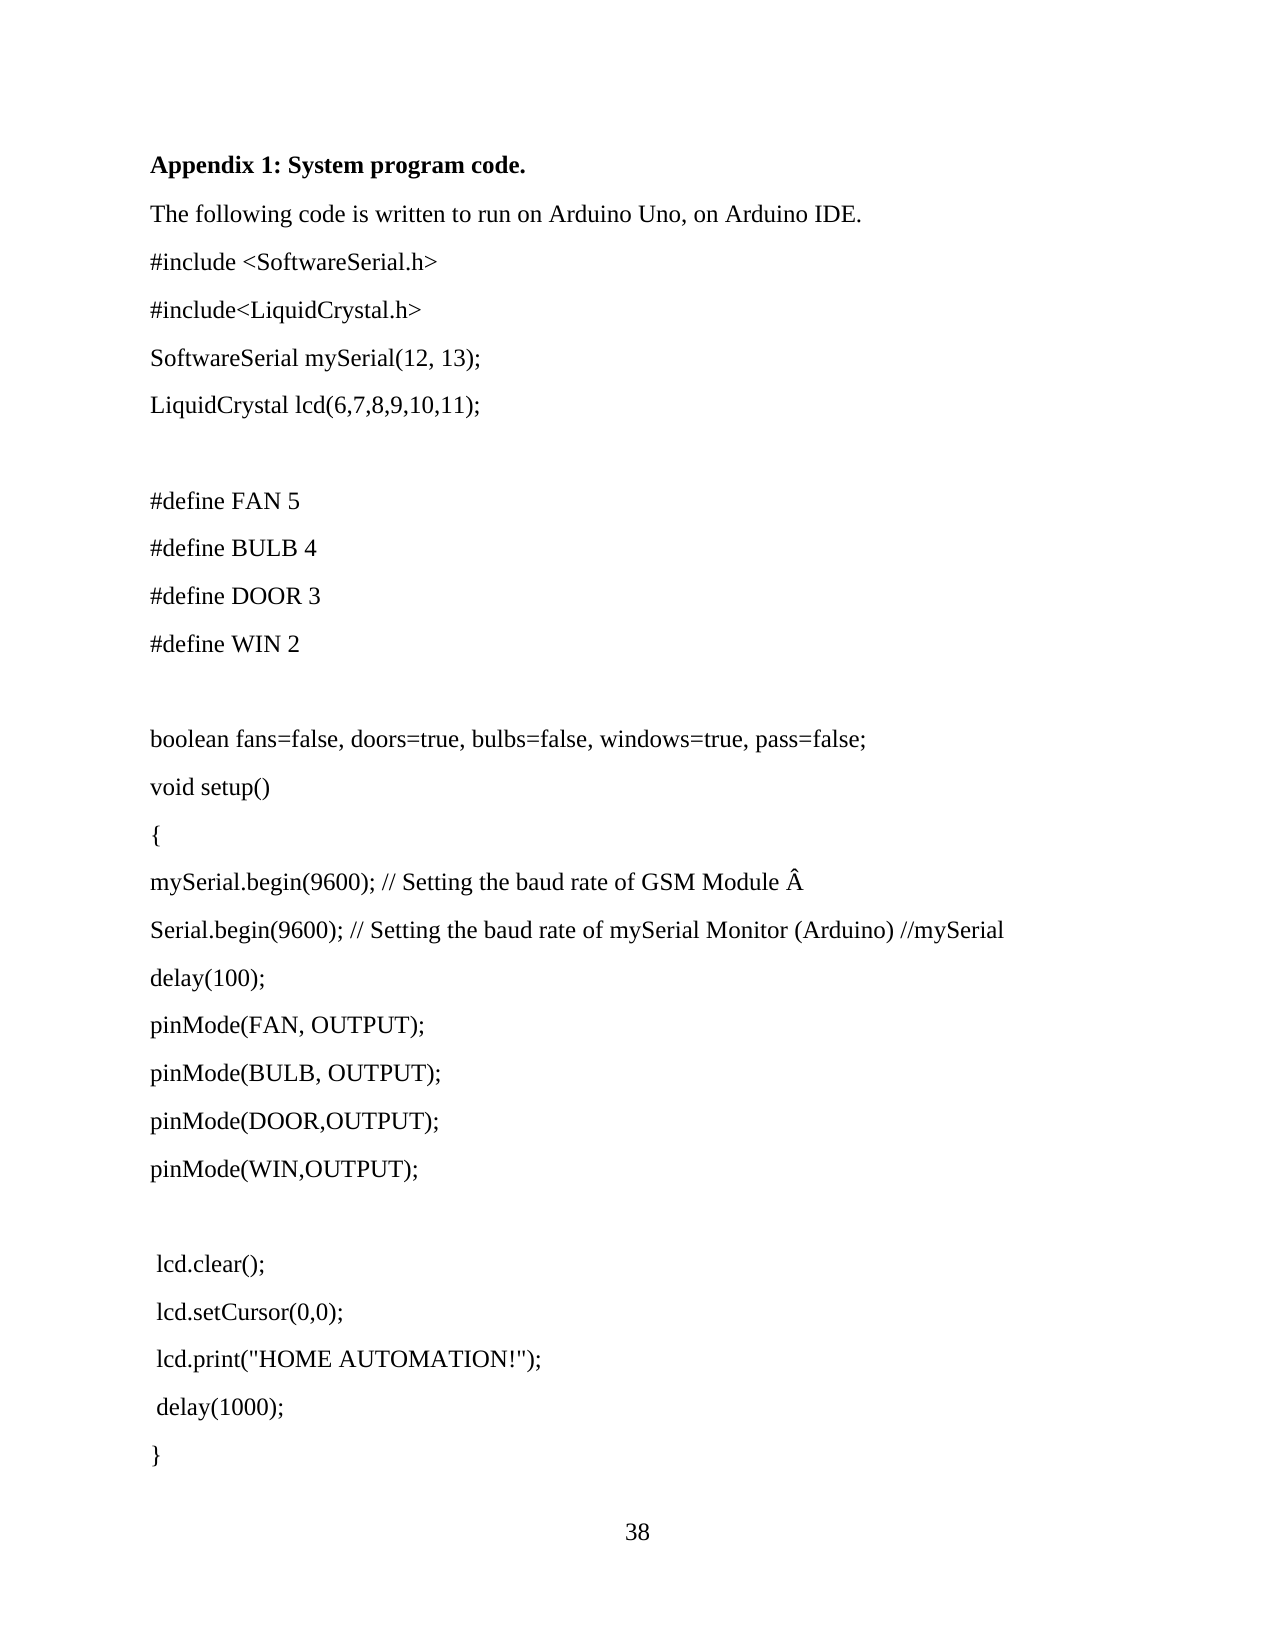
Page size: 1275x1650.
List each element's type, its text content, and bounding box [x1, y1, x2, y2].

text lcd.clear(); [150, 1249, 1125, 1278]
text lcd.print("HOME AUTOMATION!"); [150, 1344, 1125, 1373]
text pinMode(WIN,OUTPUT); [150, 1154, 1125, 1182]
text boolean fans=false, doors=true, bulbs=false, windows=true, pass=false; [150, 724, 1125, 753]
text #define BULB 4 [150, 533, 1125, 562]
text } [150, 1440, 1125, 1469]
text lcd.setCursor(0,0); [150, 1297, 1125, 1326]
text #include <SoftwareSerial.h> [150, 247, 1125, 276]
text LiquidCrystal lcd(6,7,8,9,10,11); [150, 390, 1125, 419]
text { [150, 820, 1125, 848]
text pinMode(BULB, OUTPUT); [150, 1058, 1125, 1087]
text pinMode(DOOR,OUTPUT); [150, 1106, 1125, 1135]
text The following code is written to run on Arduino Uno, on Arduino IDE. [150, 199, 1125, 228]
text #include<LiquidCrystal.h> [150, 295, 1125, 324]
text #define DOOR 3 [150, 581, 1125, 610]
text Serial.begin(9600); // Setting the baud rate of mySerial Monitor (Arduino) //mySerial [150, 915, 1125, 944]
text SoftwareSerial mySerial(12, 13); [150, 343, 1125, 371]
text mySerial.begin(9600); // Setting the baud rate of GSM Module Â [150, 867, 1125, 896]
text delay(100); [150, 963, 1125, 992]
text void setup() [150, 772, 1125, 801]
text #define FAN 5 [150, 486, 1125, 514]
text Appendix 1: System program code. [150, 150, 1125, 179]
text pinMode(FAN, OUTPUT); [150, 1011, 1125, 1039]
text delay(1000); [150, 1392, 1125, 1421]
text #define WIN 2 [150, 629, 1125, 658]
